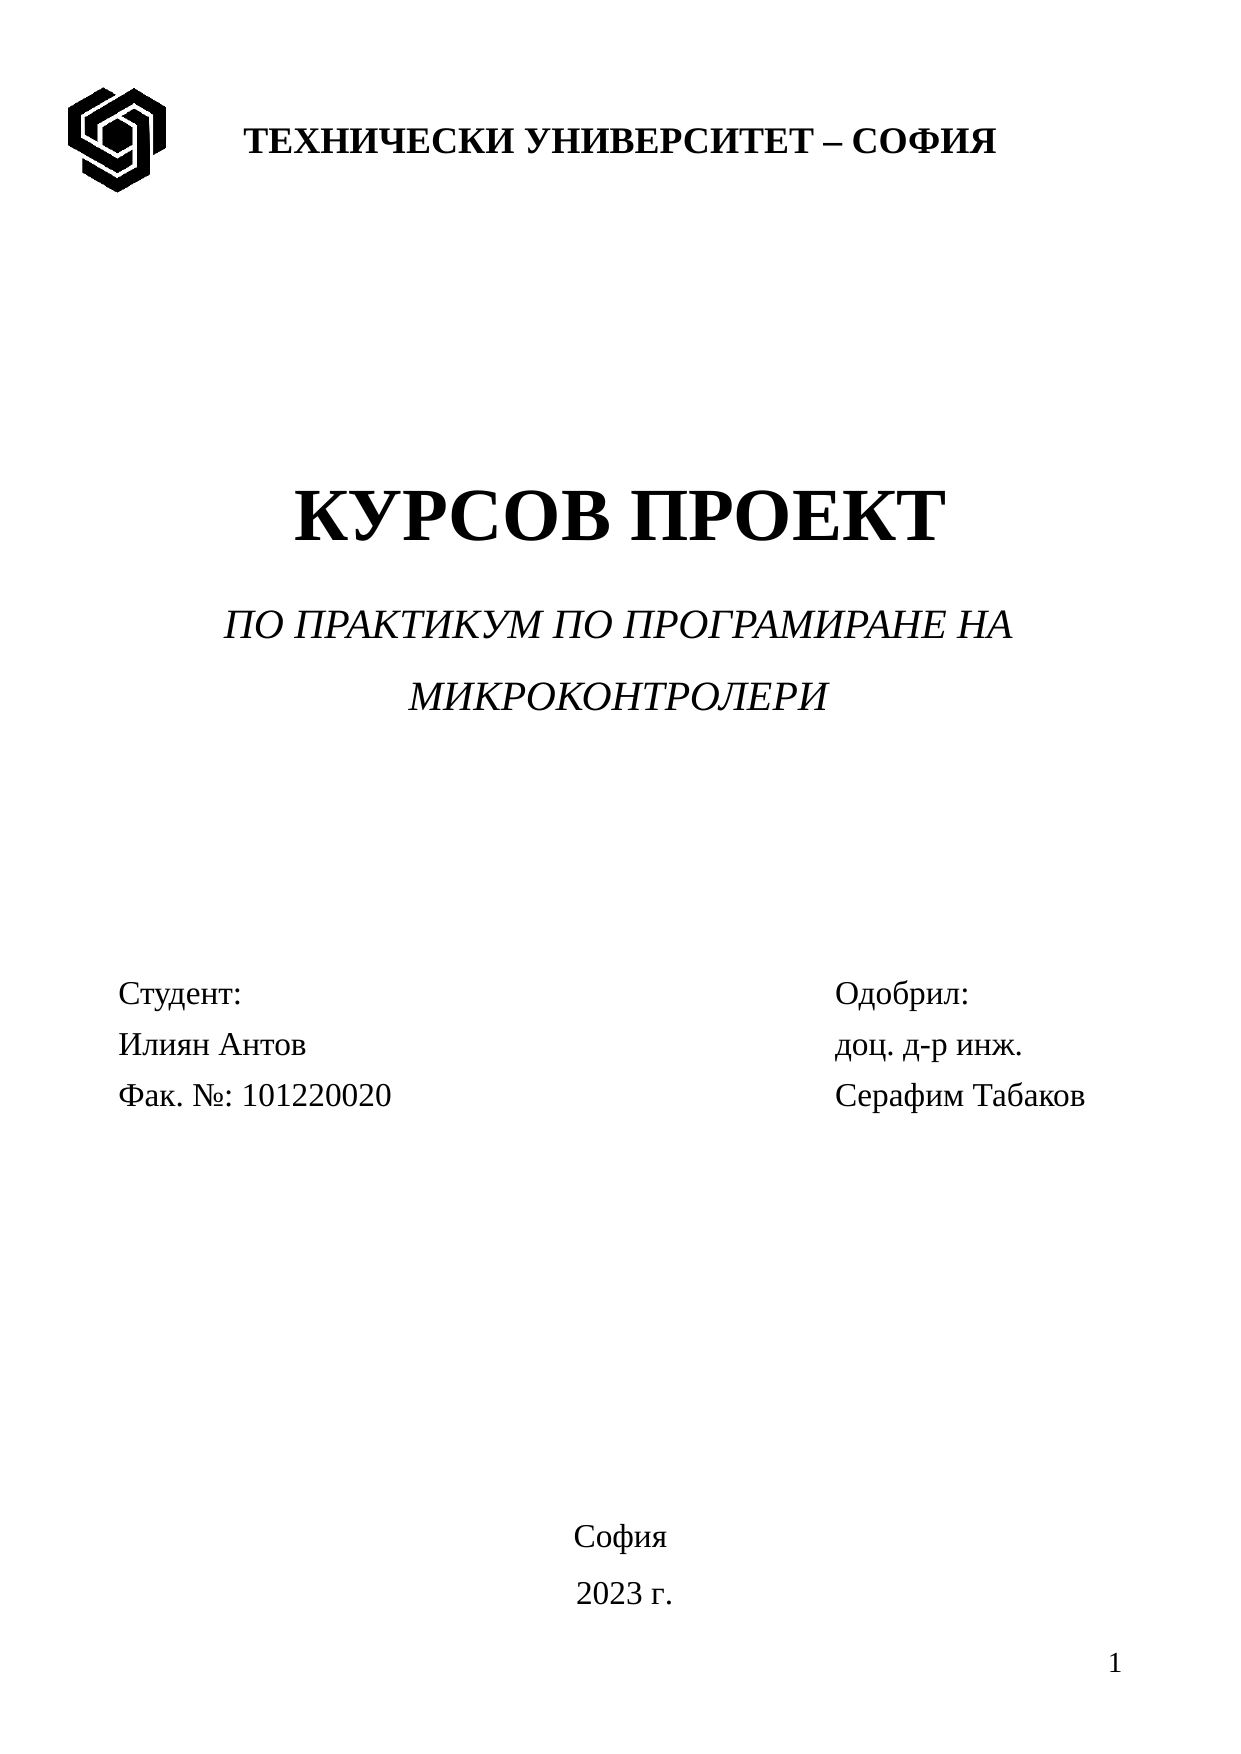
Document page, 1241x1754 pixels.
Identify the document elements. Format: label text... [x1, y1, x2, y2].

text София [118, 1516, 1122, 1554]
text ПО ПРАКТИКУМ ПО ПРОГРАМИРАНЕ НА МИКРОКОНТРОЛЕРИ [118, 600, 1122, 719]
text Фак. №: 101220020 Серафим Табаков [118, 1075, 1122, 1113]
text Илиян Антов доц. д-р инж. [118, 1024, 1122, 1063]
text ТЕХНИЧЕСКИ УНИВЕРСИТЕТ – СОФИЯ [170, 118, 1122, 161]
text КУРСОВ ПРОЕКТ [118, 470, 1122, 557]
text Студент: Одобрил: [118, 973, 1122, 1012]
picture [63, 83, 170, 196]
text 2023 г. [118, 1573, 1122, 1612]
